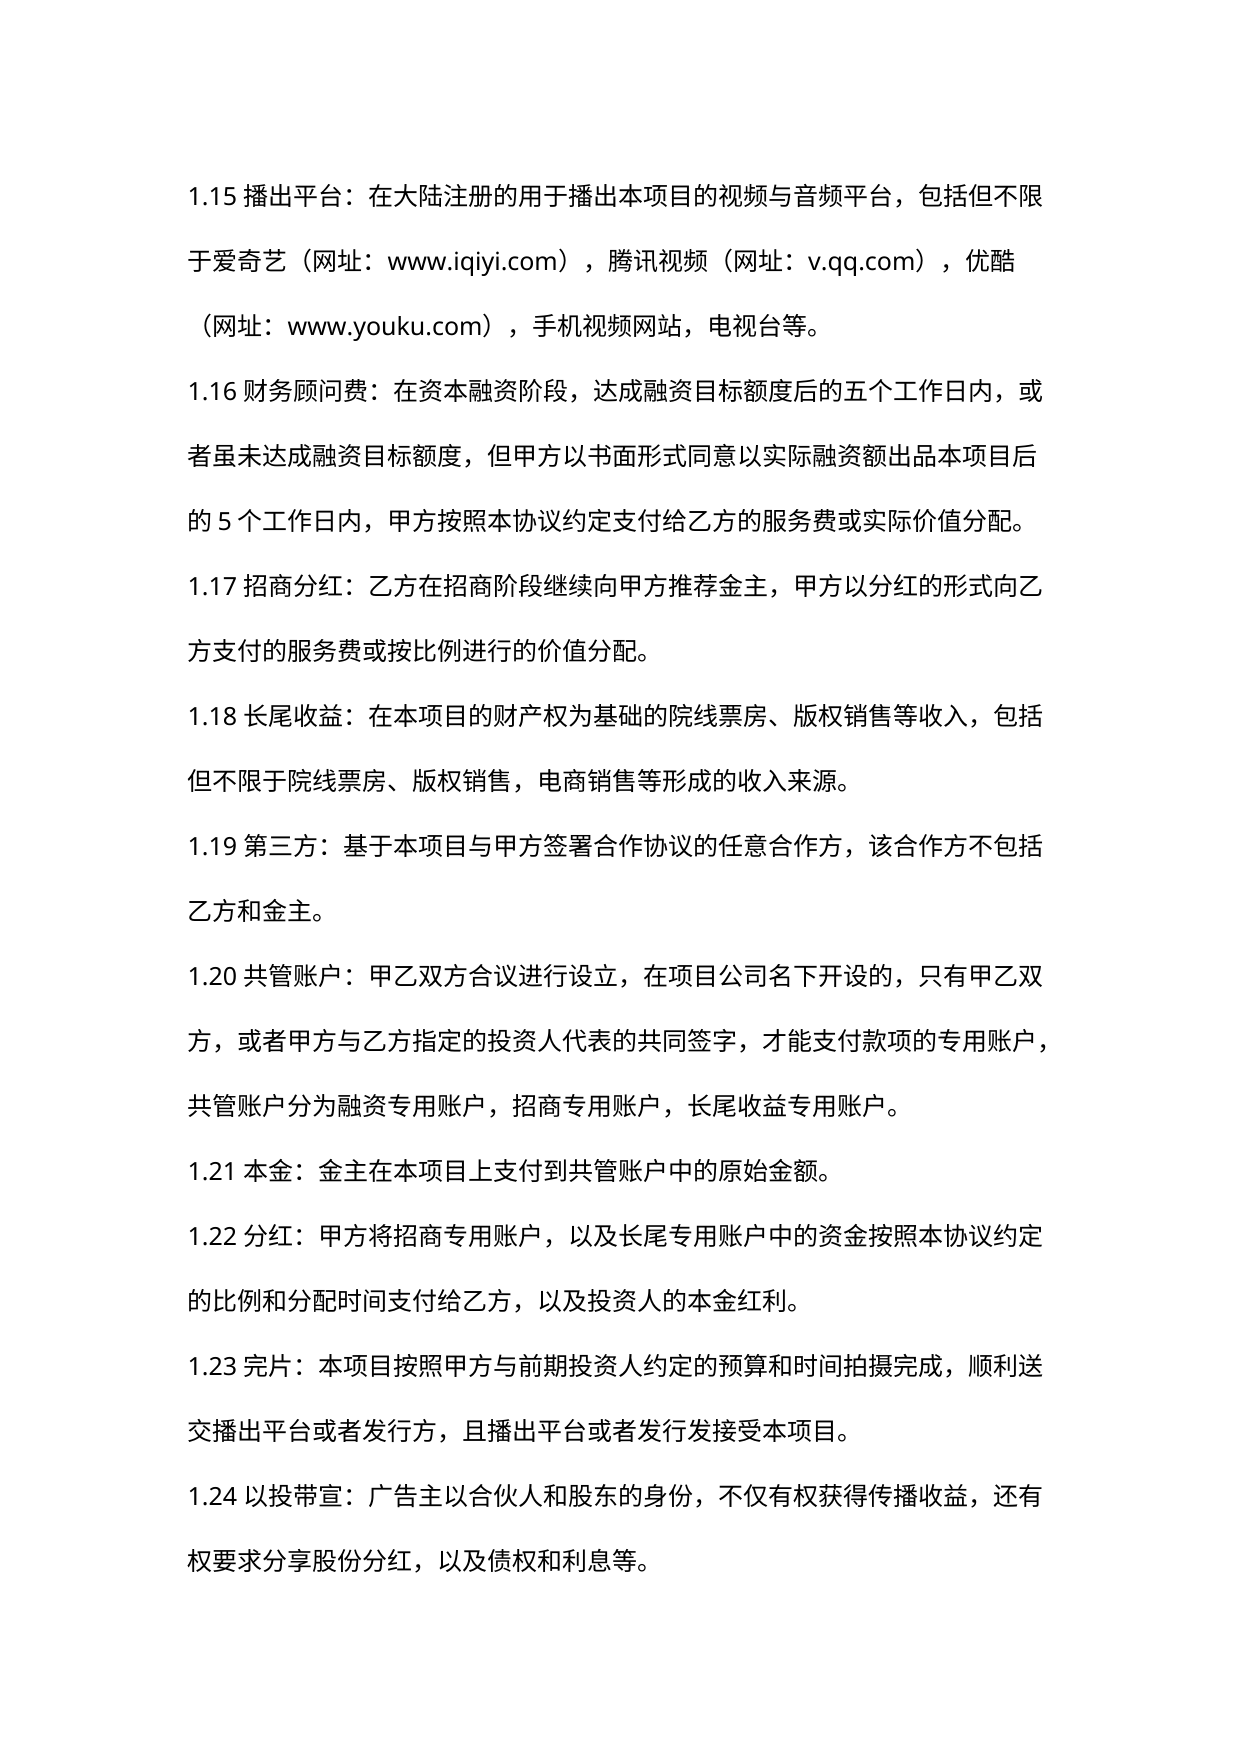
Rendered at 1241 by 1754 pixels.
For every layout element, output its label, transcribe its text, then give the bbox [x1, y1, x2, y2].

text 1.23 完片：本项目按照甲方与前期投资人约定的预算和时间拍摄完成，顺利送交播出平台或者发行方，且播出平台或者发行发接受本项目。 [187, 1332, 1053, 1462]
text 1.19 第三方：基于本项目与甲方签署合作协议的任意合作方，该合作方不包括乙方和金主。 [187, 812, 1053, 942]
text 1.15 播出平台：在大陆注册的用于播出本项目的视频与音频平台，包括但不限于爱奇艺（网址：www.iqiyi.com），腾讯视频（网址：v.qq.com），优酷（网址：www.youku.com），手机视频网站，电视台等。 [187, 162, 1053, 357]
text 1.18 长尾收益：在本项目的财产权为基础的院线票房、版权销售等收入，包括但不限于院线票房、版权销售，电商销售等形成的收入来源。 [187, 682, 1053, 812]
text 1.17 招商分红：乙方在招商阶段继续向甲方推荐金主，甲方以分红的形式向乙方支付的服务费或按比例进行的价值分配。 [187, 552, 1053, 682]
text 1.21 本金：金主在本项目上支付到共管账户中的原始金额。 [187, 1137, 1053, 1202]
text 1.24 以投带宣：广告主以合伙人和股东的身份，不仅有权获得传播收益，还有权要求分享股份分红，以及债权和利息等。 [187, 1462, 1053, 1592]
text 1.16 财务顾问费：在资本融资阶段，达成融资目标额度后的五个工作日内，或者虽未达成融资目标额度，但甲方以书面形式同意以实际融资额出品本项目后的5个工作日内，甲方按照本协议约定支付给乙方的服务费或实际价值分配。 [187, 357, 1053, 552]
text 1.20 共管账户：甲乙双方合议进行设立，在项目公司名下开设的，只有甲乙双方，或者甲方与乙方指定的投资人代表的共同签字，才能支付款项的专用账户，共管账户分为融资专用账户，招商专用账户，长尾收益专用账户。 [187, 942, 1053, 1137]
text 1.22 分红：甲方将招商专用账户，以及长尾专用账户中的资金按照本协议约定的比例和分配时间支付给乙方，以及投资人的本金红利。 [187, 1202, 1053, 1332]
